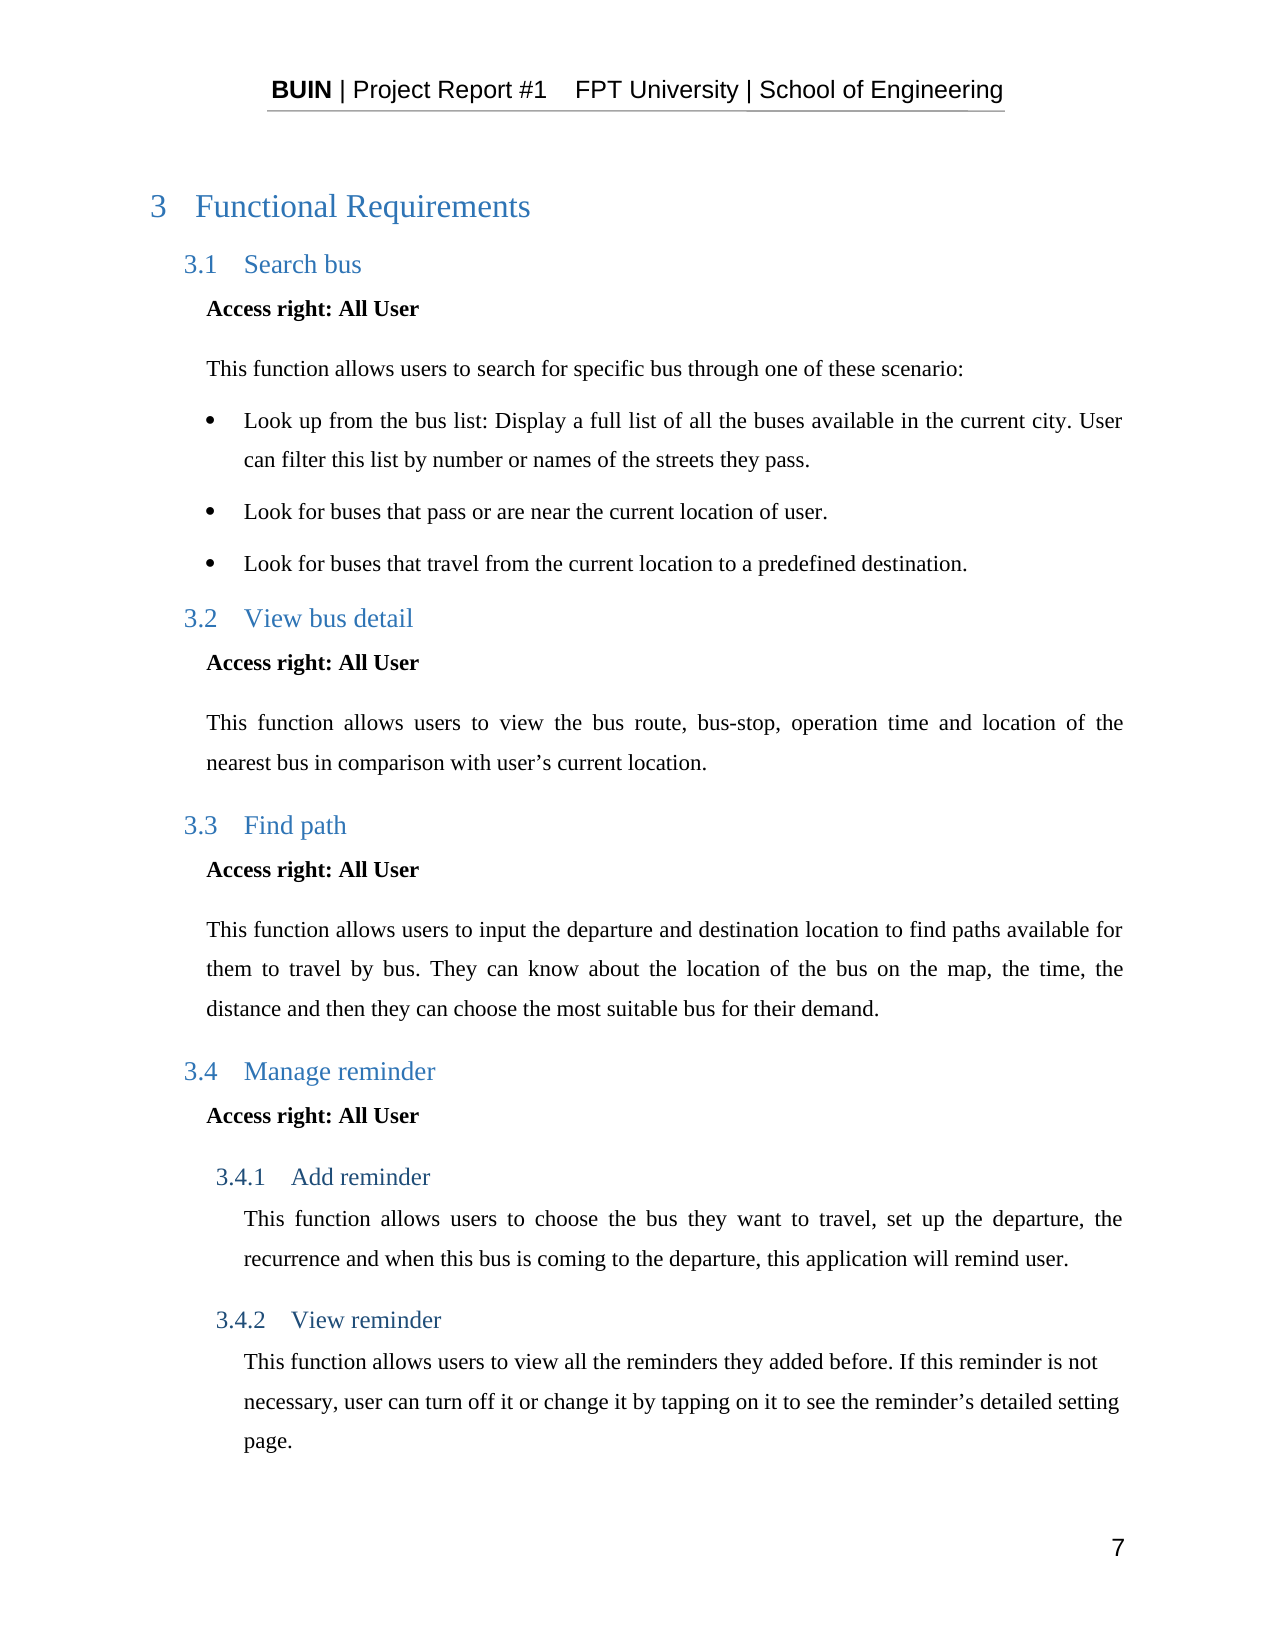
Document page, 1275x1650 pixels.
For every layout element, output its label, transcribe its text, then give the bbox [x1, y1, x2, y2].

subtitle Find path [184, 809, 1125, 840]
list Look for buses that pass or are near the current location of user. [206, 498, 1125, 525]
text Access right: All User [206, 1102, 1125, 1128]
text Access right: All User [206, 856, 1125, 882]
list Look up from the bus list: Display a full list of all the buses available in the current city. User can filter this list by number or names of the streets they pass. [206, 407, 1125, 473]
text This function allows users to search for specific bus through one of these scenario: [206, 355, 1125, 381]
text This function allows users to input the departure and destination location to find paths available for them to travel by bus. They can know about the location of the bus on the map, the time, the distance and then they can choose the most suitable bus for their demand. [206, 916, 1125, 1021]
text This function allows users to choose the bus they want to travel, set up the departure, the recurrence and when this bus is coming to the departure, this application will remind user. [244, 1205, 1125, 1271]
subtitle Search bus [184, 248, 1125, 279]
text Access right: All User [206, 649, 1125, 675]
subtitle View bus detail [184, 602, 1125, 633]
list Look for buses that travel from the current location to a predefined destination. [206, 550, 1125, 577]
text Access right: All User [206, 294, 1125, 321]
subtitle Add reminder [216, 1162, 1125, 1191]
subtitle Manage reminder [184, 1055, 1125, 1086]
text This function allows users to view all the reminders they added before. If this reminder is not necessary, user can turn off it or change it by tapping on it to see the reminder’s detailed setting page. [244, 1348, 1125, 1454]
subtitle View reminder [216, 1305, 1125, 1334]
text This function allows users to view the bus route, bus-stop, operation time and location of the nearest bus in comparison with user’s current location. [206, 709, 1125, 775]
subtitle Functional Requirements [150, 186, 1125, 224]
